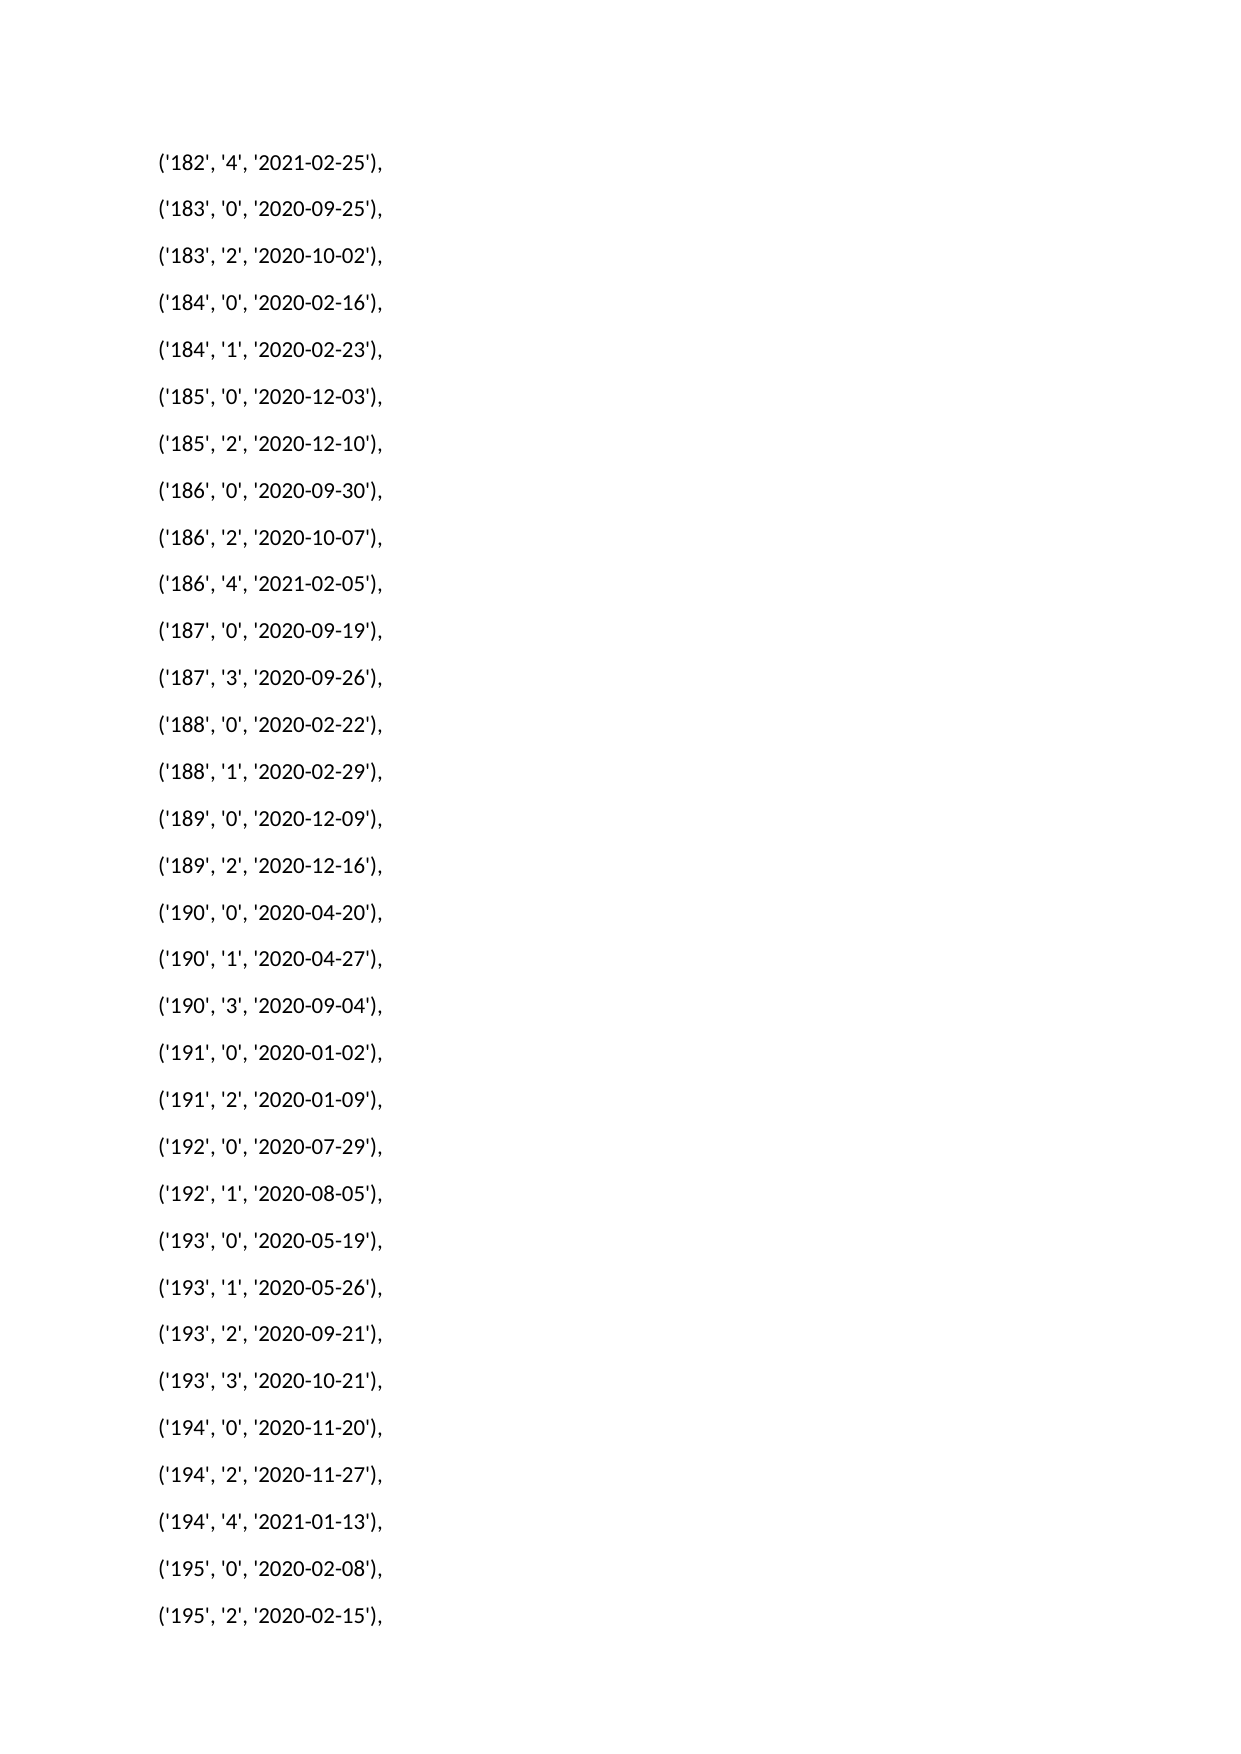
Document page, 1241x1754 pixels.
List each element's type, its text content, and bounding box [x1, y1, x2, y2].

text ('184', '1', '2020-02-23'), [148, 335, 1093, 363]
text ('189', '0', '2020-12-09'), [148, 804, 1093, 832]
text ('188', '0', '2020-02-22'), [148, 710, 1093, 738]
text ('190', '0', '2020-04-20'), [148, 898, 1093, 926]
text ('194', '0', '2020-11-20'), [148, 1413, 1093, 1441]
text ('183', '2', '2020-10-02'), [148, 241, 1093, 269]
text ('186', '2', '2020-10-07'), [148, 523, 1093, 551]
text ('185', '2', '2020-12-10'), [148, 429, 1093, 457]
text ('193', '2', '2020-09-21'), [148, 1319, 1093, 1347]
text ('195', '2', '2020-02-15'), [148, 1601, 1093, 1629]
text ('187', '0', '2020-09-19'), [148, 616, 1093, 644]
text ('183', '0', '2020-09-25'), [148, 194, 1093, 222]
text ('188', '1', '2020-02-29'), [148, 757, 1093, 785]
text ('187', '3', '2020-09-26'), [148, 663, 1093, 691]
text ('186', '4', '2021-02-05'), [148, 569, 1093, 597]
text ('182', '4', '2021-02-25'), [148, 148, 1093, 176]
text ('195', '0', '2020-02-08'), [148, 1554, 1093, 1582]
text ('190', '1', '2020-04-27'), [148, 944, 1093, 972]
text ('194', '4', '2021-01-13'), [148, 1507, 1093, 1535]
text ('186', '0', '2020-09-30'), [148, 476, 1093, 504]
text ('193', '0', '2020-05-19'), [148, 1226, 1093, 1254]
text ('190', '3', '2020-09-04'), [148, 991, 1093, 1019]
text ('191', '0', '2020-01-02'), [148, 1038, 1093, 1066]
text ('193', '3', '2020-10-21'), [148, 1366, 1093, 1394]
text ('194', '2', '2020-11-27'), [148, 1460, 1093, 1488]
text ('192', '1', '2020-08-05'), [148, 1179, 1093, 1207]
text ('185', '0', '2020-12-03'), [148, 382, 1093, 410]
text ('192', '0', '2020-07-29'), [148, 1132, 1093, 1160]
text ('193', '1', '2020-05-26'), [148, 1273, 1093, 1301]
text ('191', '2', '2020-01-09'), [148, 1085, 1093, 1113]
text ('189', '2', '2020-12-16'), [148, 851, 1093, 879]
text ('184', '0', '2020-02-16'), [148, 288, 1093, 316]
